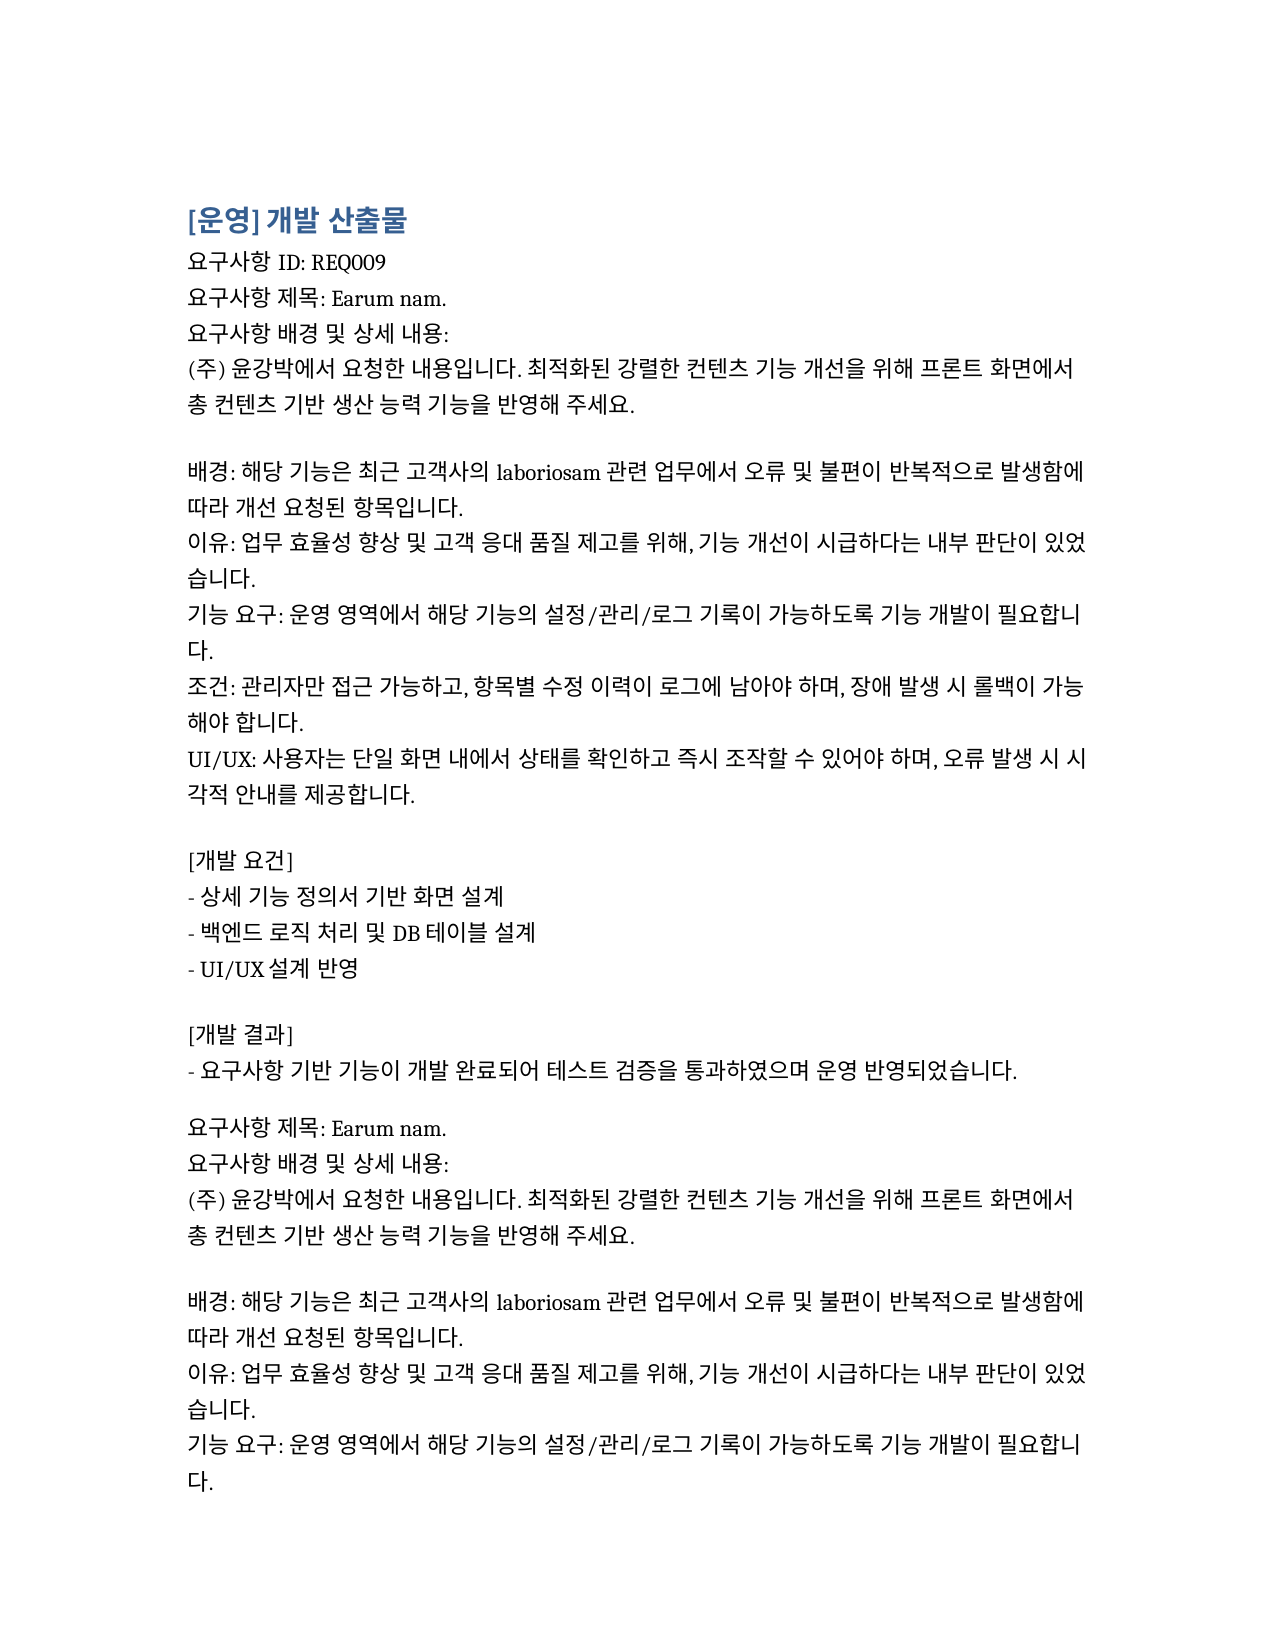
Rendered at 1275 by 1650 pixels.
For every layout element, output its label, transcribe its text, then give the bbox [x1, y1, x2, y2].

subtitle [운영] 개발 산출물 [187, 200, 1087, 240]
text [187, 1112, 1087, 1497]
text 요구사항 ID: REQ009 요구사항 제목: Earum nam. 요구사항 배경 및 상세 내용: (주) 윤강박에서 요청한 내용입니다. 최적화된 강렬한 컨텐츠 기능 개선을 위해 프론트 화면에서 총 컨텐츠 기반 생산 능력 기능을 반영해 주세요. 배경: 해당 기능은 최근 고객사의 laboriosam 관련 업무에서 오류 및 불편이 반복적으로 발생함에 따라 개선 요청된 항목입니다. 이유: 업무 효율성 향상 및 고객 응대 품질 제고를 위해, 기능 개선이 시급하다는 내부 판단이 있었습니다. 기능 요구: 운영 영역에서 해당 기능의 설정/관리/로그 기록이 가능하도록 기능 개발이 필요합니다. 조건: 관리자만 접근 가능하고, 항목별 수정 이력이 로그에 남아야 하며, 장애 발생 시 롤백이 가능해야 합니다. UI/UX: 사용자는 단일 화면 내에서 상태를 확인하고 즉시 조작할 수 있어야 하며, 오류 발생 시 시각적 안내를 제공합니다. [개발 요건] - 상세 기능 정의서 기반 화면 설계 - 백엔드 로직 처리 및 DB 테이블 설계 - UI/UX 설계 반영 [개발 결과] - 요구사항 기반 기능이 개발 완료되어 테스트 검증을 통과하였으며 운영 반영되었습니다. [187, 246, 1087, 1086]
